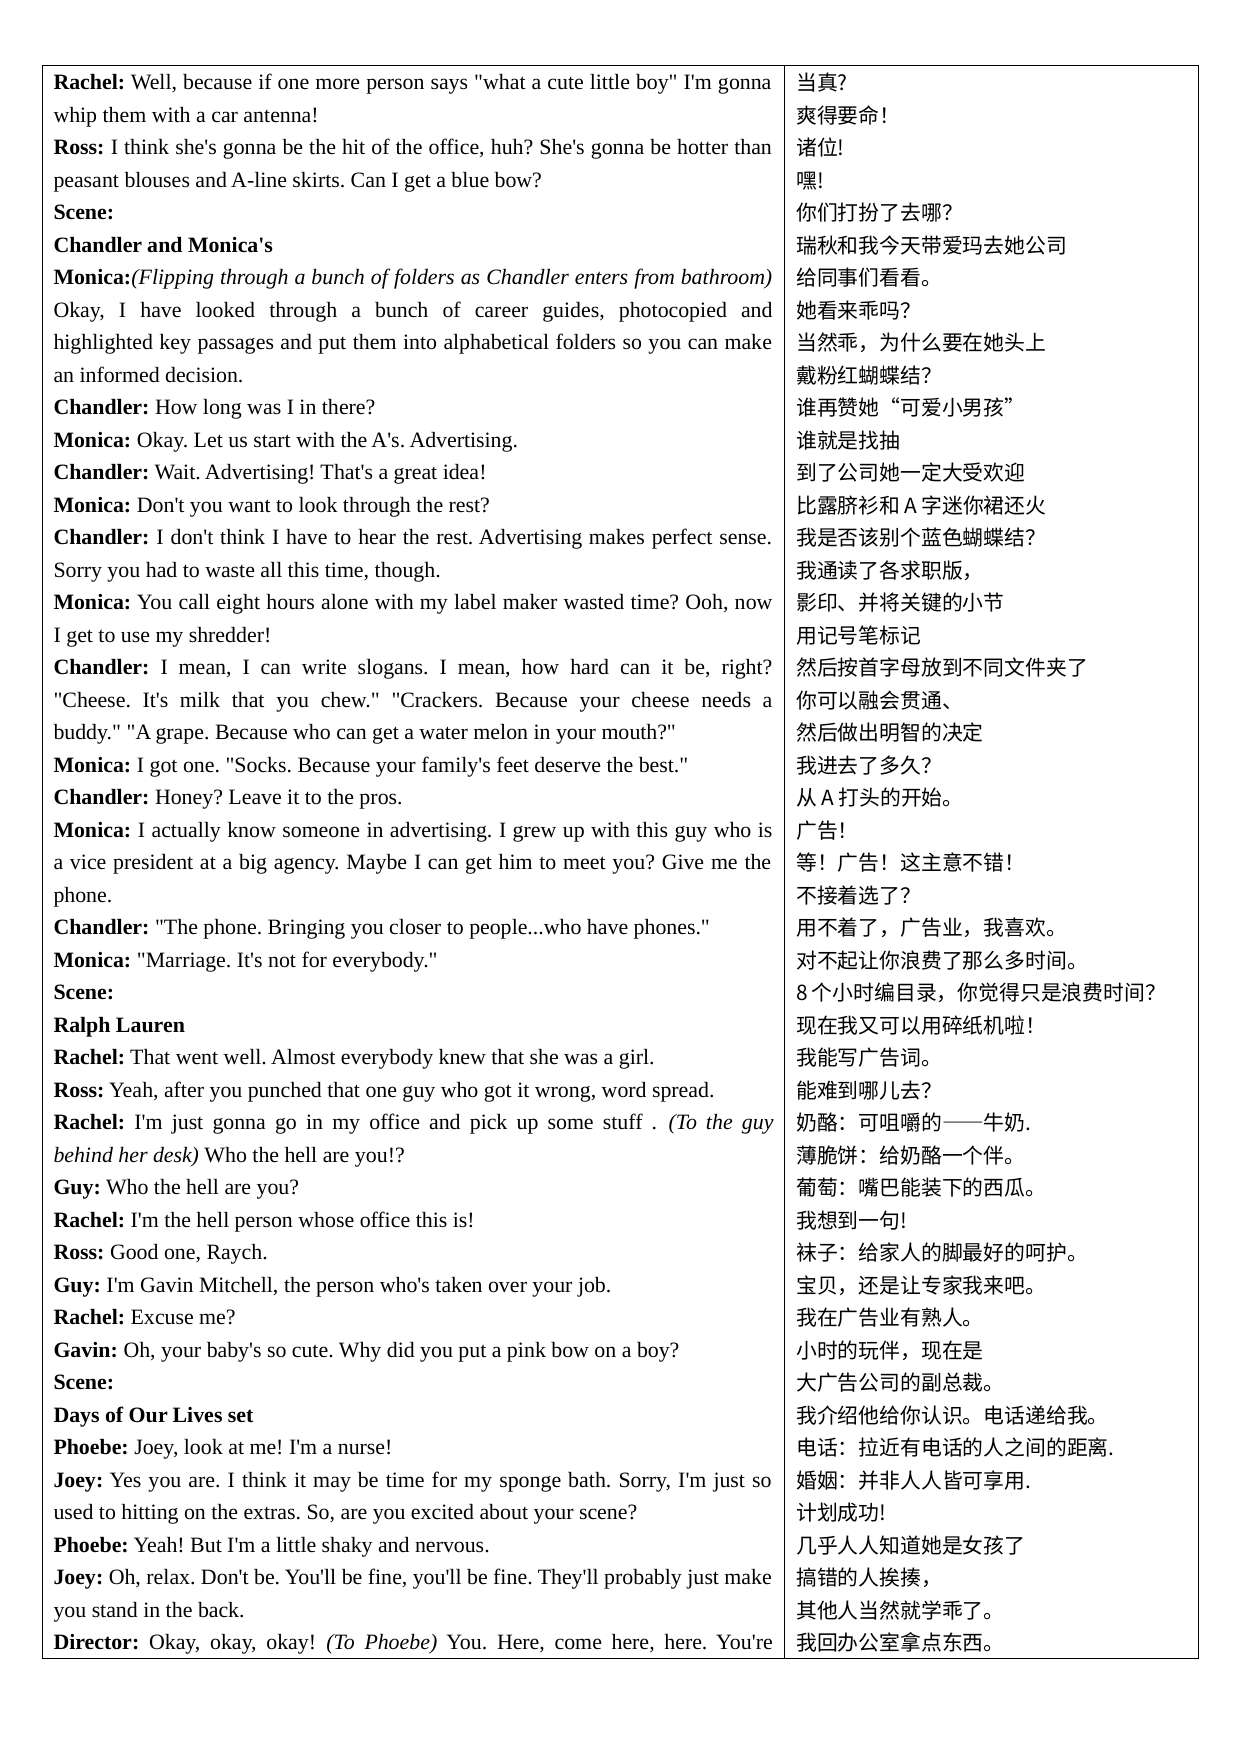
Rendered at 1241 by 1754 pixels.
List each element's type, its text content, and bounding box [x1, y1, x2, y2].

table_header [43, 66, 784, 1658]
